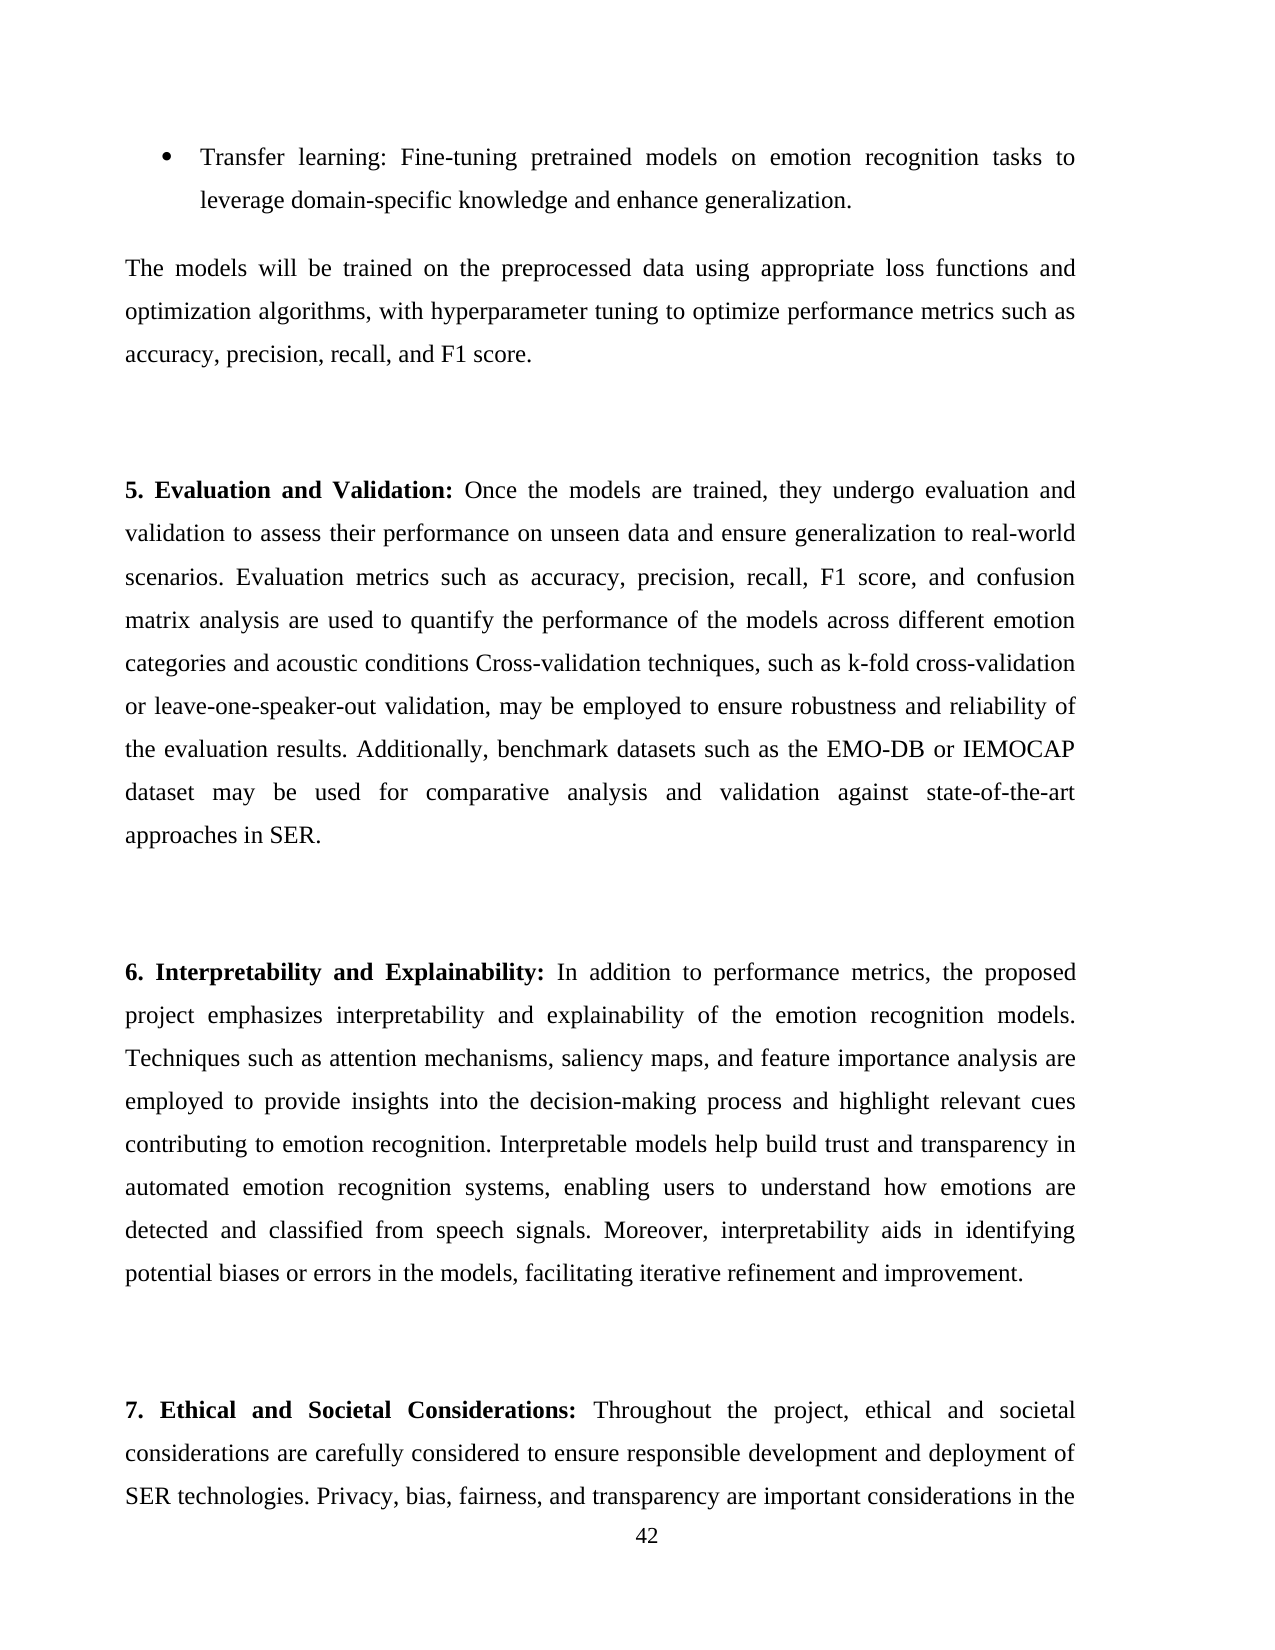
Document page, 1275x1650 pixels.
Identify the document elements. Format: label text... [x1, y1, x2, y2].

text The models will be trained on the preprocessed data using appropriate loss functions and optimization algorithms, with hyperparameter tuning to optimize performance metrics such as accuracy, precision, recall, and F1 score. [125, 253, 1077, 368]
list Transfer learning: Fine-tuning pretrained models on emotion recognition tasks to leverage domain-specific knowledge and enhance generalization. [162, 142, 1077, 213]
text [125, 1395, 1077, 1510]
text 5. Evaluation and Validation: Once the models are trained, they undergo evaluation and validation to assess their performance on unseen data and ensure generalization to real-world scenarios. Evaluation metrics such as accuracy, precision, recall, F1 score, and confusion matrix analysis are used to quantify the performance of the models across different emotion categories and acoustic conditions Cross-validation techniques, such as k-fold cross-validation or leave-one-speaker-out validation, may be employed to ensure robustness and reliability of the evaluation results. Additionally, benchmark datasets such as the EMO-DB or IEMOCAP dataset may be used for comparative analysis and validation against state-of-the-art approaches in SER. [125, 475, 1077, 849]
text 6. Interpretability and Explainability: In addition to performance metrics, the proposed project emphasizes interpretability and explainability of the emotion recognition models. Techniques such as attention mechanisms, saliency maps, and feature importance analysis are employed to provide insights into the decision-making process and highlight relevant cues contributing to emotion recognition. Interpretable models help build trust and transparency in automated emotion recognition systems, enabling users to understand how emotions are detected and classified from speech signals. Moreover, interpretability aids in identifying potential biases or errors in the models, facilitating iterative refinement and improvement. [125, 957, 1077, 1287]
